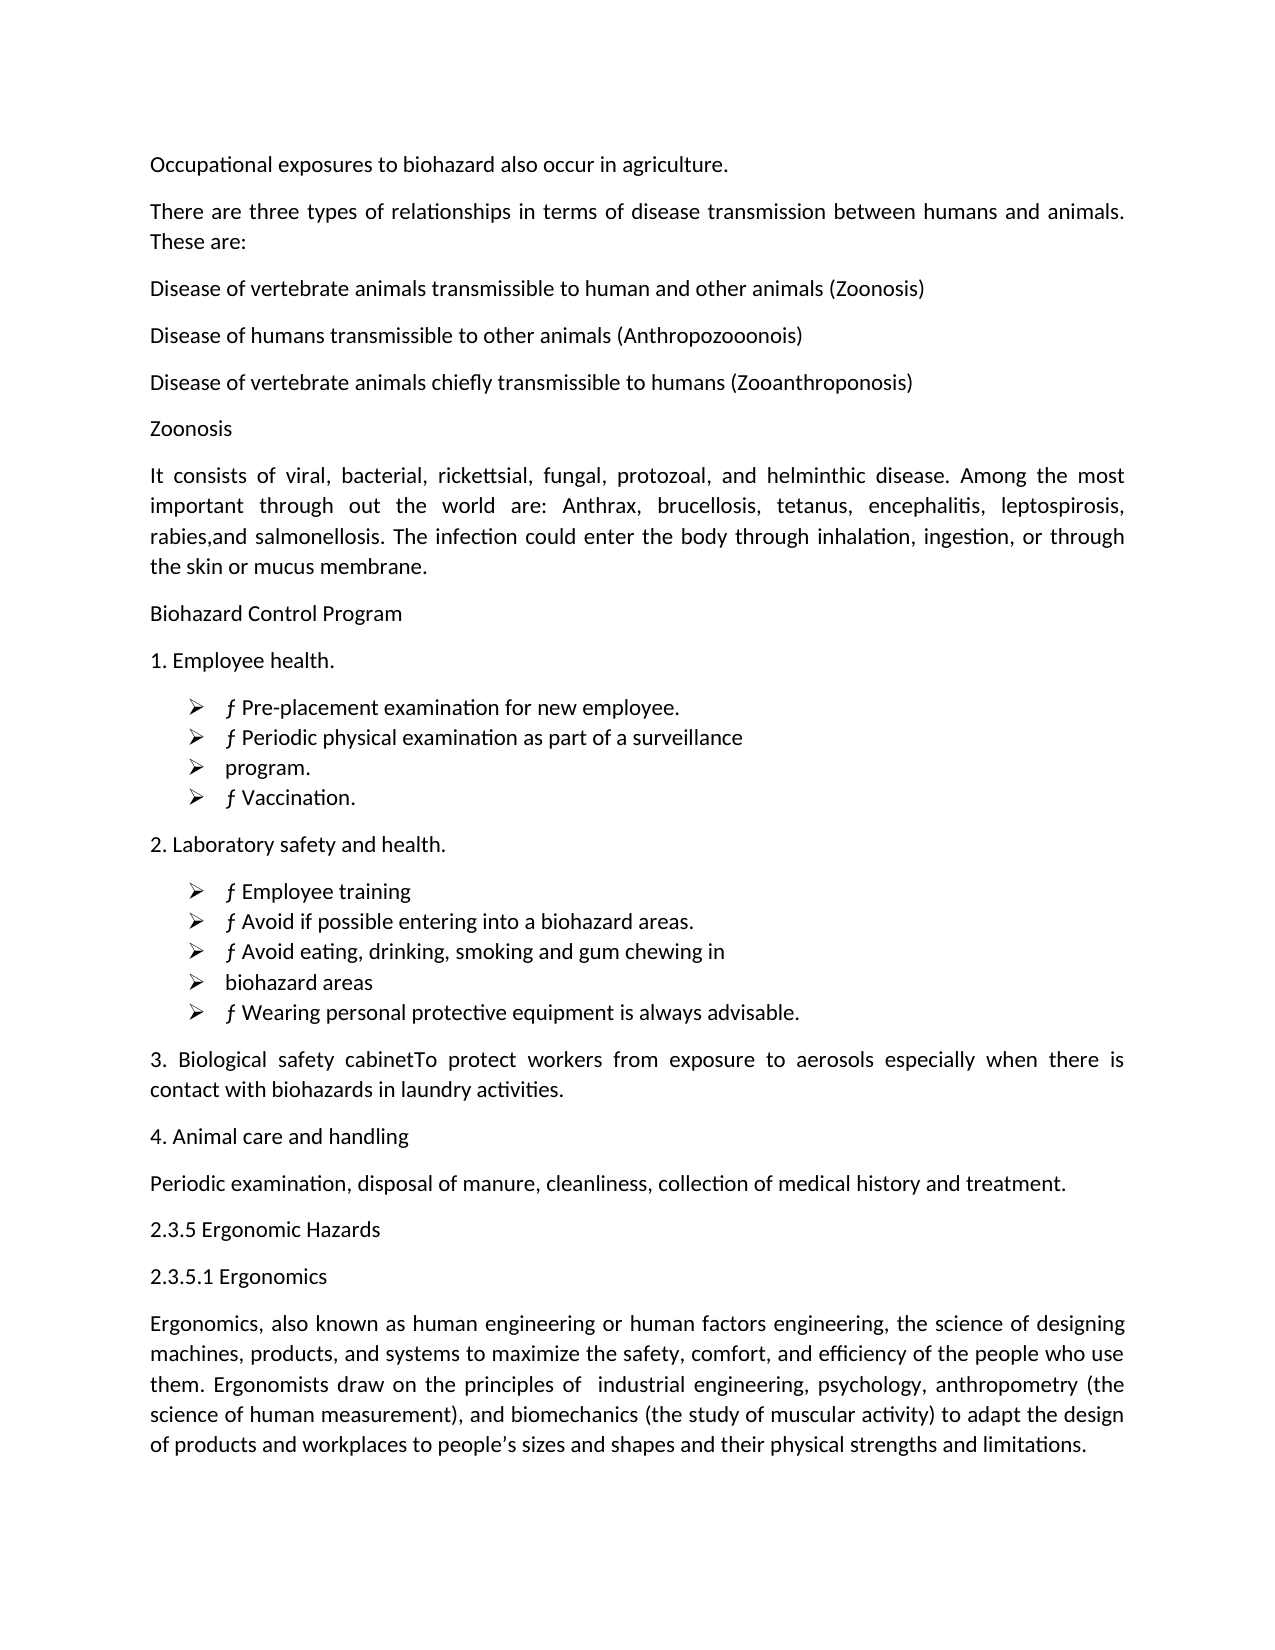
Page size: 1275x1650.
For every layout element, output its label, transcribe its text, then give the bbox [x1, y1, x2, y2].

text 3. Biological safety cabinetTo protect workers from exposure to aerosols especially when there is contact with biohazards in laundry activities. [150, 1045, 1125, 1103]
text There are three types of relationships in terms of disease transmission between humans and animals. These are: [150, 197, 1125, 255]
text Periodic examination, disposal of manure, cleanliness, collection of medical history and treatment. [150, 1169, 1125, 1197]
text 2.3.5.1 Ergonomics [150, 1262, 1125, 1291]
list ƒ Pre-placement examination for new employee. [187, 693, 1125, 721]
list ƒ Avoid eating, drinking, smoking and gum chewing in [187, 937, 1125, 966]
list program. [187, 753, 1125, 781]
text Zoonosis [150, 414, 1125, 443]
list biohazard areas [187, 968, 1125, 996]
text Disease of vertebrate animals transmissible to human and other animals (Zoonosis) [150, 274, 1125, 302]
text 1. Employee health. [150, 646, 1125, 674]
text Occupational exposures to biohazard also occur in agriculture. [150, 150, 1125, 178]
text 2.3.5 Ergonomic Hazards [150, 1216, 1125, 1244]
list ƒ Avoid if possible entering into a biohazard areas. [187, 907, 1125, 935]
text Disease of humans transmissible to other animals (Anthropozooonois) [150, 321, 1125, 349]
text It consists of viral, bacterial, rickettsial, fungal, protozoal, and helminthic disease. Among the most important through out the world are: Anthrax, brucellosis, tetanus, encephalitis, leptospirosis, rabies,and salmonellosis. The infection could enter the body through inhalation, ingestion, or through the skin or mucus membrane. [150, 461, 1125, 580]
list ƒ Vaccination. [187, 783, 1125, 811]
list ƒ Wearing personal protective equipment is always advisable. [187, 998, 1125, 1026]
text 4. Animal care and handling [150, 1122, 1125, 1150]
list ƒ Periodic physical examination as part of a surveillance [187, 723, 1125, 751]
text Disease of vertebrate animals chiefly transmissible to humans (Zooanthroponosis) [150, 368, 1125, 396]
text 2. Laboratory safety and health. [150, 830, 1125, 858]
list ƒ Employee training [187, 877, 1125, 905]
text Ergonomics, also known as human engineering or human factors engineering, the science of designing machines, products, and systems to maximize the safety, comfort, and efficiency of the people who use them. Ergonomists draw on the principles of industrial engineering, psychology, anthropometry (the science of human measurement), and biomechanics (the study of muscular activity) to adapt the design of products and workplaces to people’s sizes and shapes and their physical strengths and limitations. [150, 1309, 1125, 1458]
text Biohazard Control Program [150, 599, 1125, 627]
